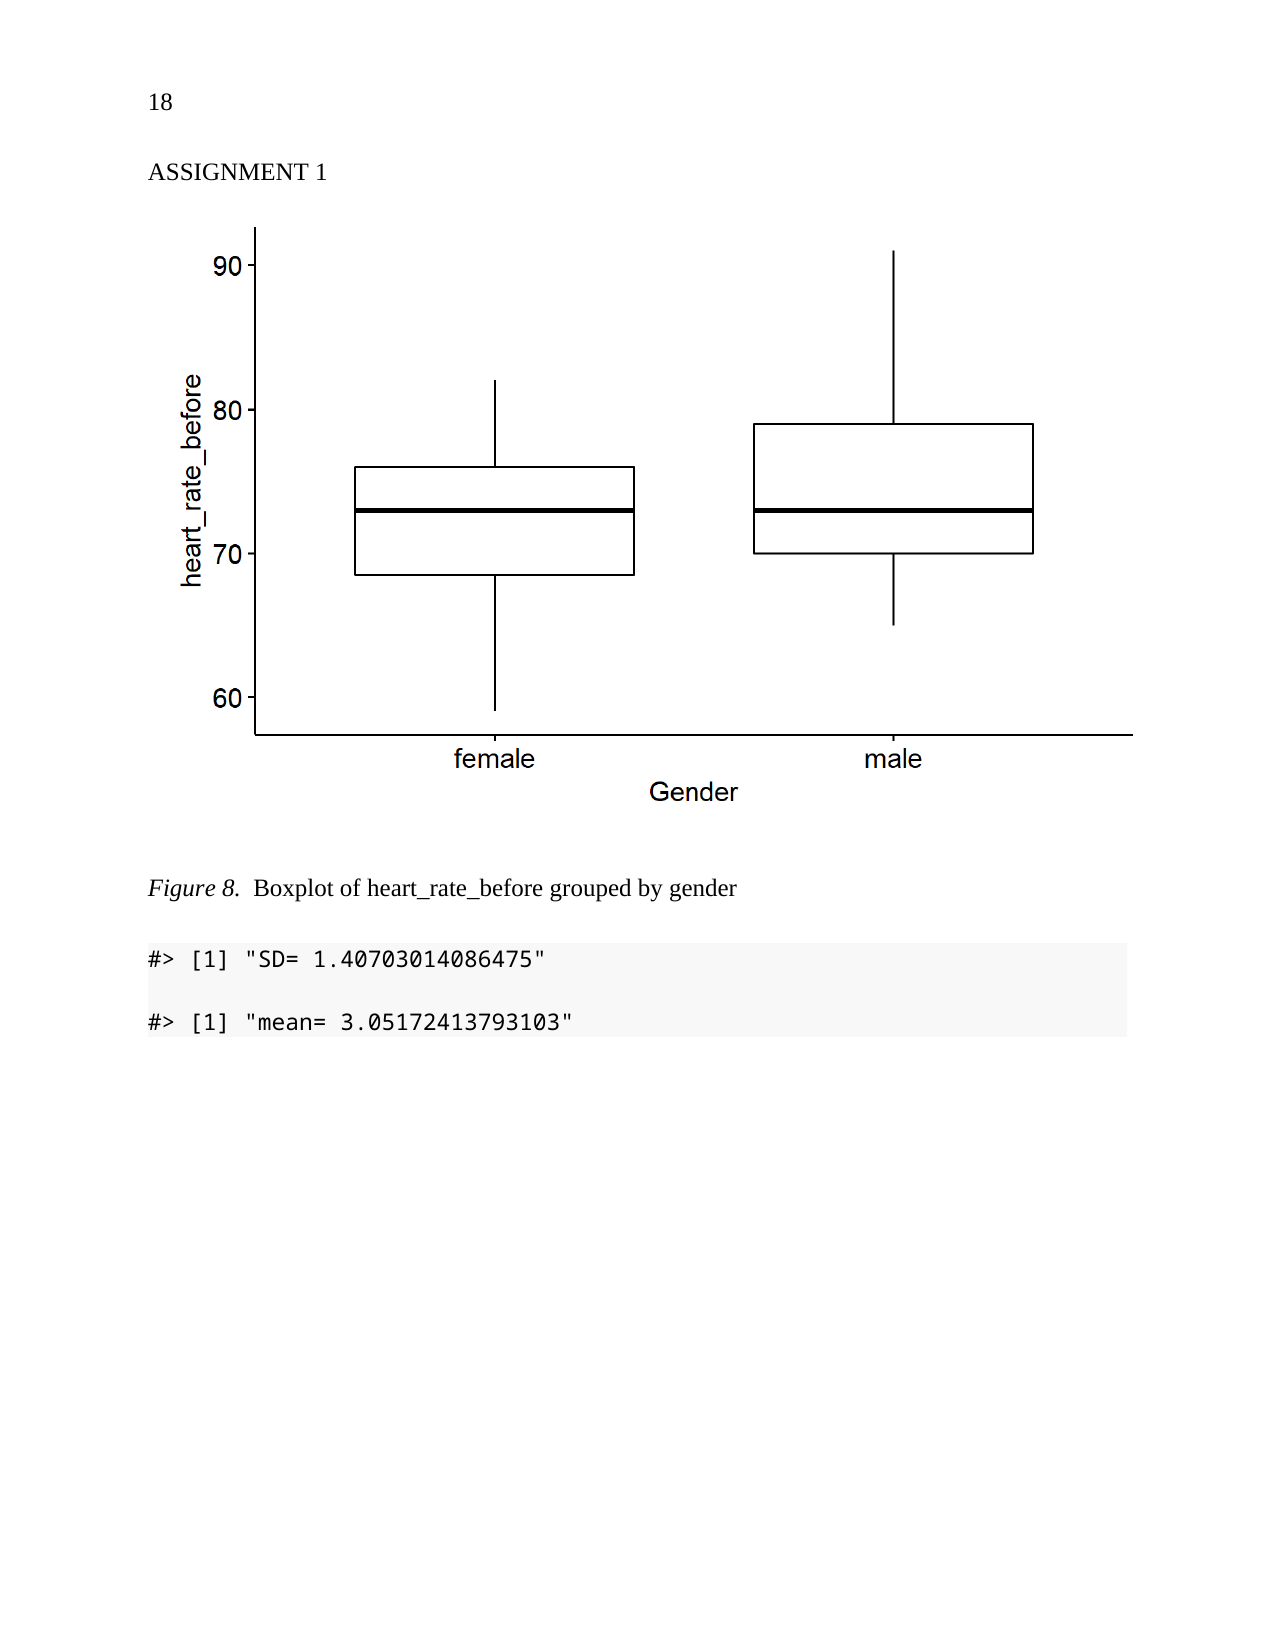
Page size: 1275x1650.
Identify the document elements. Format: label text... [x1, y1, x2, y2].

text #> [1] "SD= 1.40703014086475" #> [1] "mean= 3.05172413793103" [148, 943, 1127, 1037]
text Figure 8. Boxplot of heart_rate_before grouped by gender [148, 873, 1127, 902]
picture [166, 215, 1146, 820]
